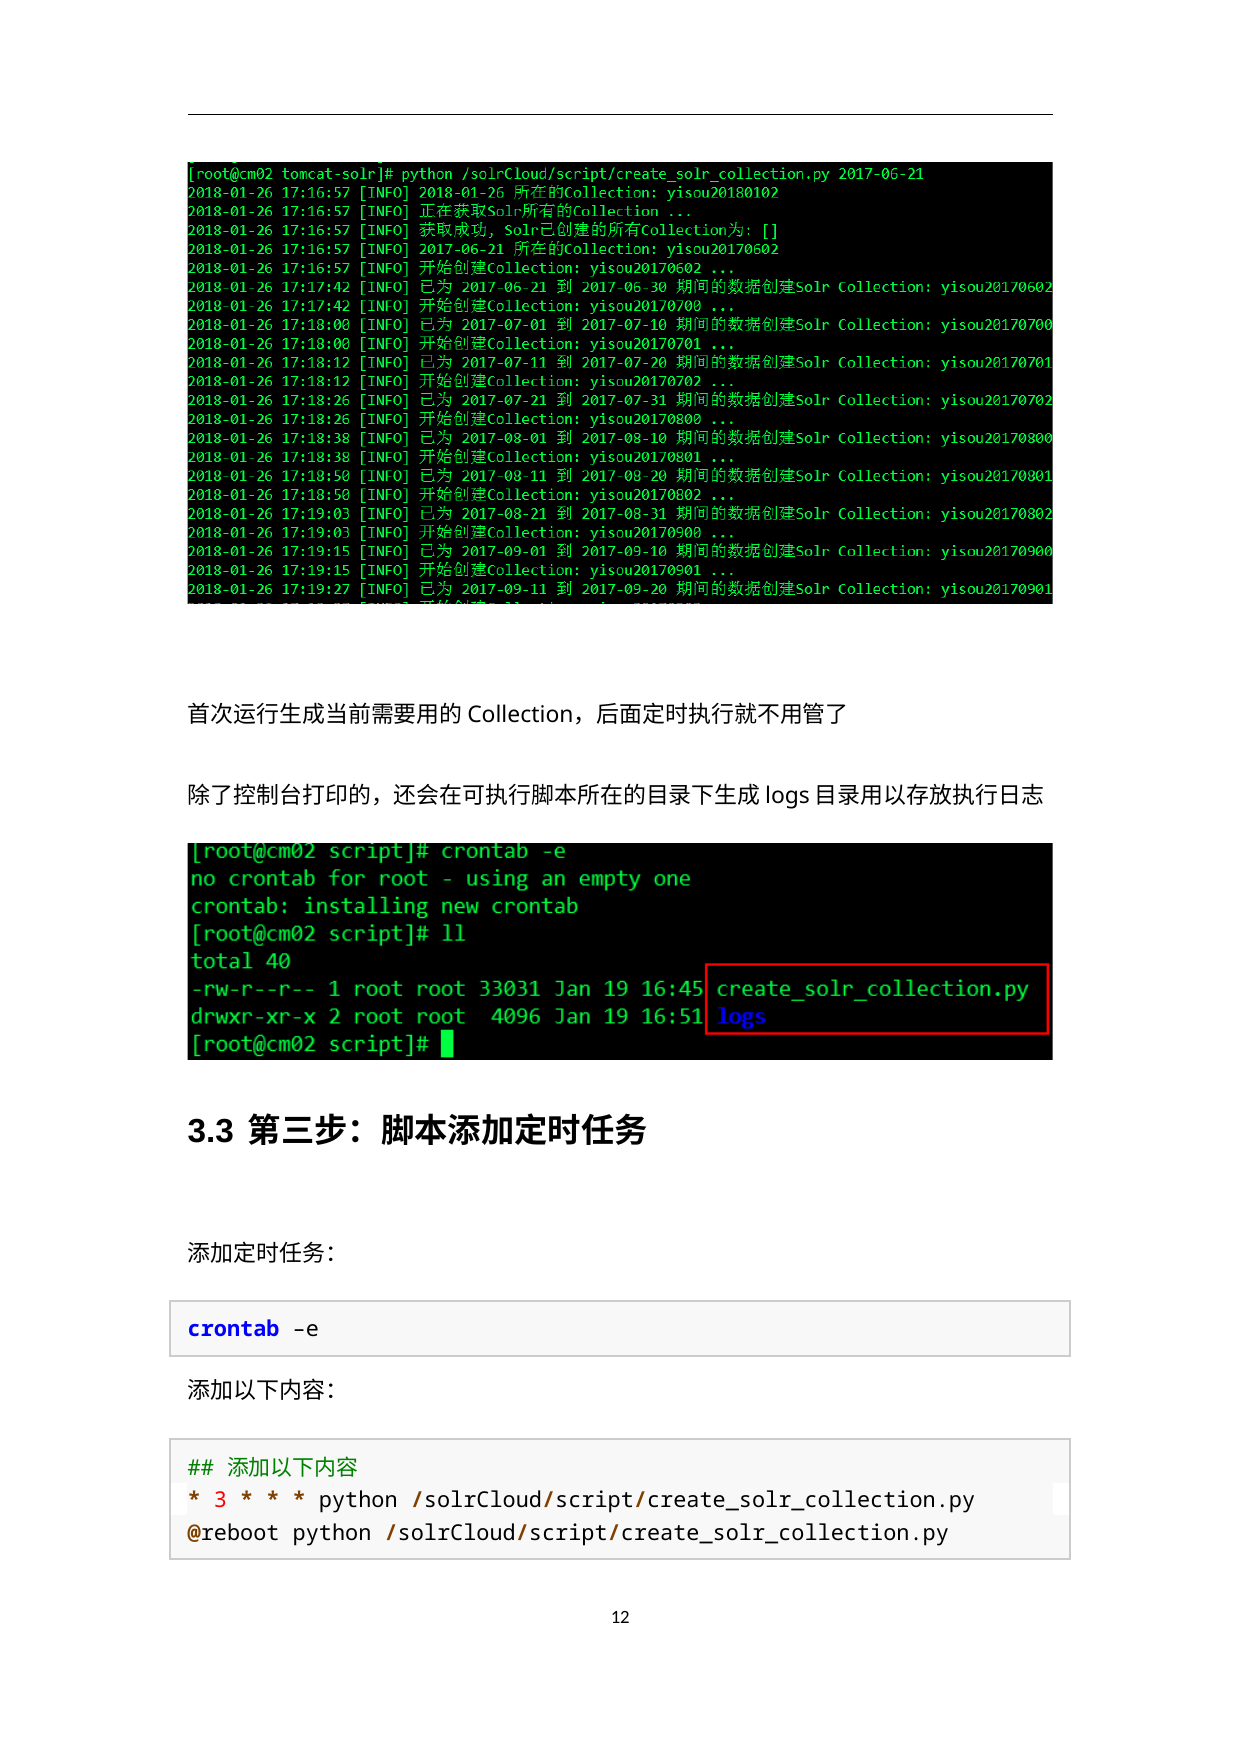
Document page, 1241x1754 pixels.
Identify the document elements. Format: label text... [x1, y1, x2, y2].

text 除了控制台打印的，还会在可执行脚本所在的目录下生成logs目录用以存放执行日志 [187, 762, 1053, 827]
text 添加定时任务： [187, 1218, 1053, 1283]
text 添加以下内容： [187, 1357, 1053, 1422]
text 首次运行生成当前需要用的Collection，后面定时执行就不用管了 [187, 680, 1053, 745]
text * 3 * * * python /solrCloud/script/create_solr_collection.py [187, 1483, 1053, 1503]
text crontab –e [171, 1302, 1069, 1355]
text @reboot python /solrCloud/script/create_solr_collection.py [171, 1503, 1069, 1558]
text ## 添加以下内容 [171, 1440, 1069, 1483]
picture [187, 162, 1053, 604]
picture [187, 843, 1053, 1060]
subtitle 第三步：脚本添加定时任务 [187, 1096, 1053, 1161]
